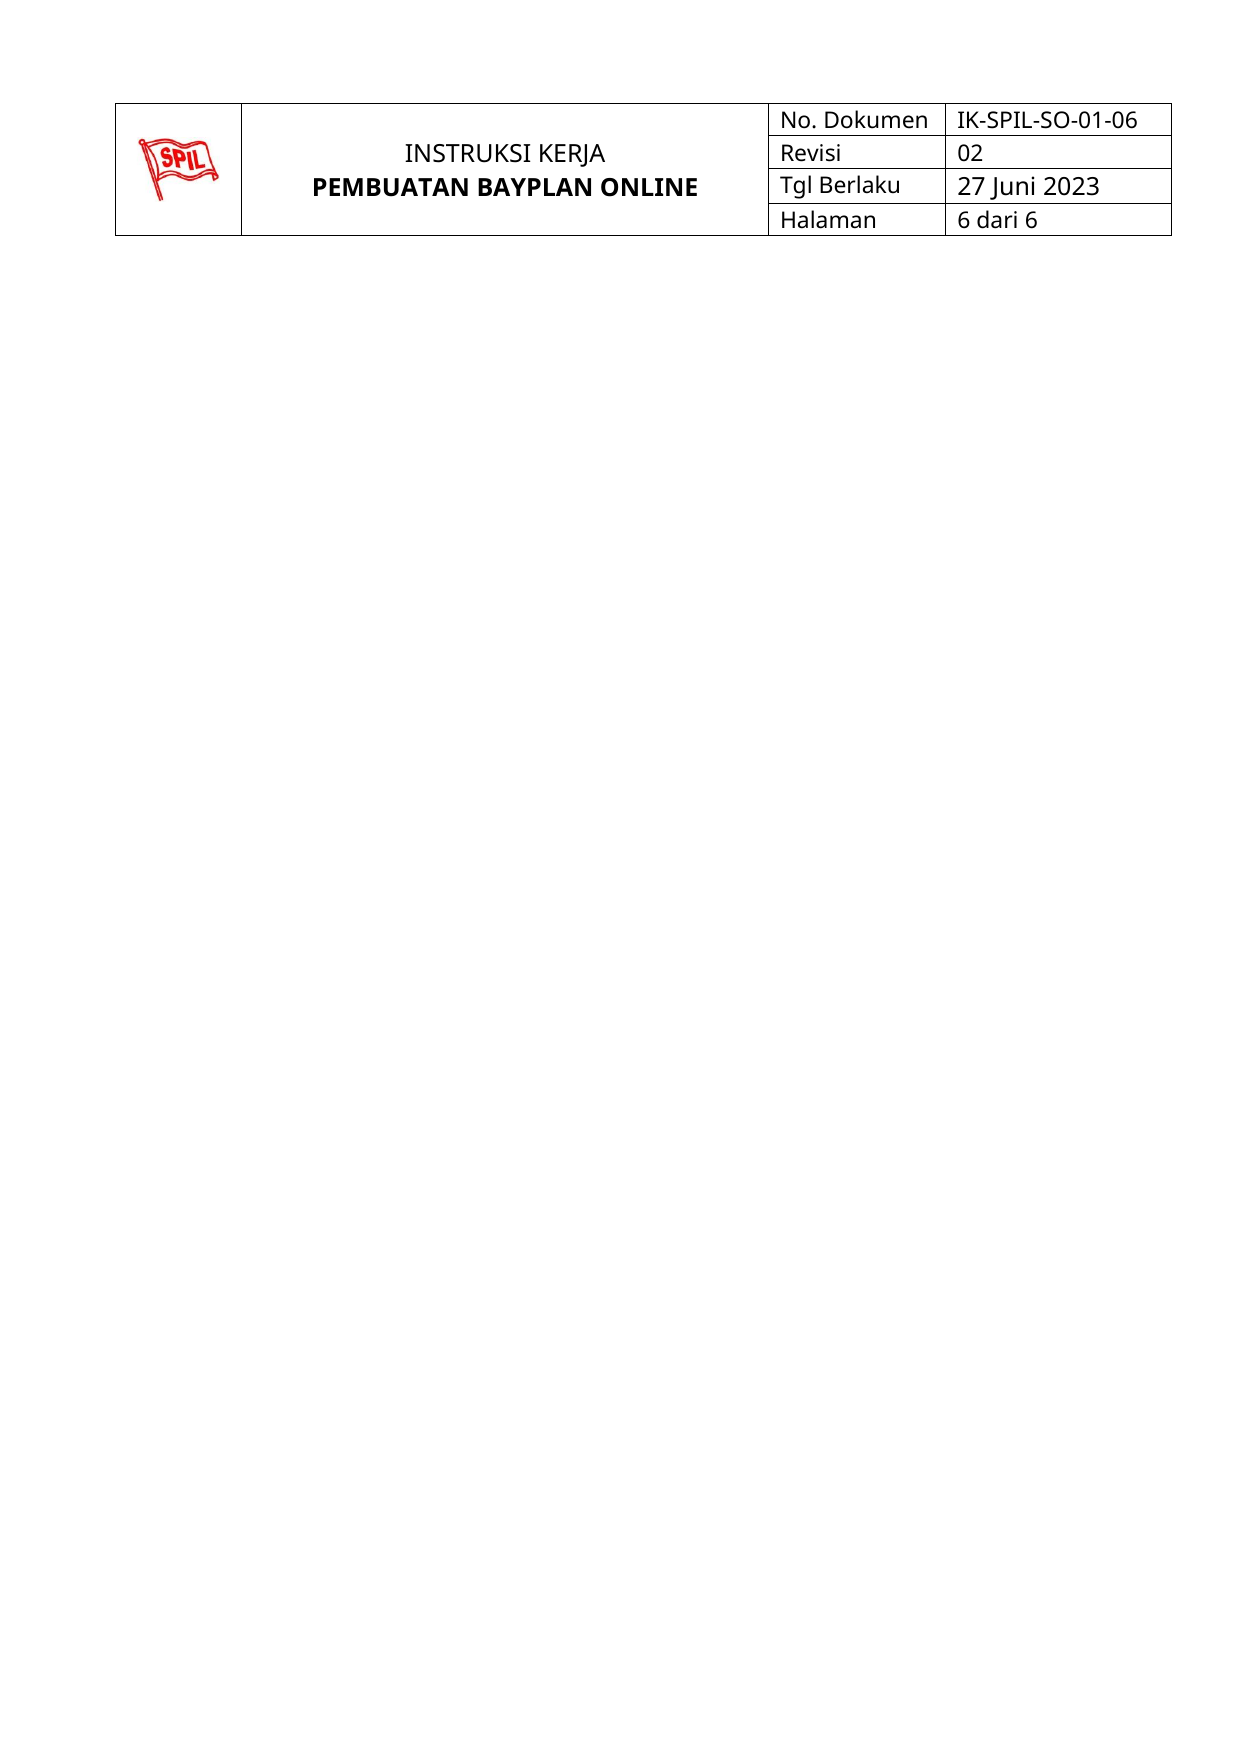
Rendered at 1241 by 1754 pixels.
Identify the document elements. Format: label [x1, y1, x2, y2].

picture [136, 137, 221, 202]
